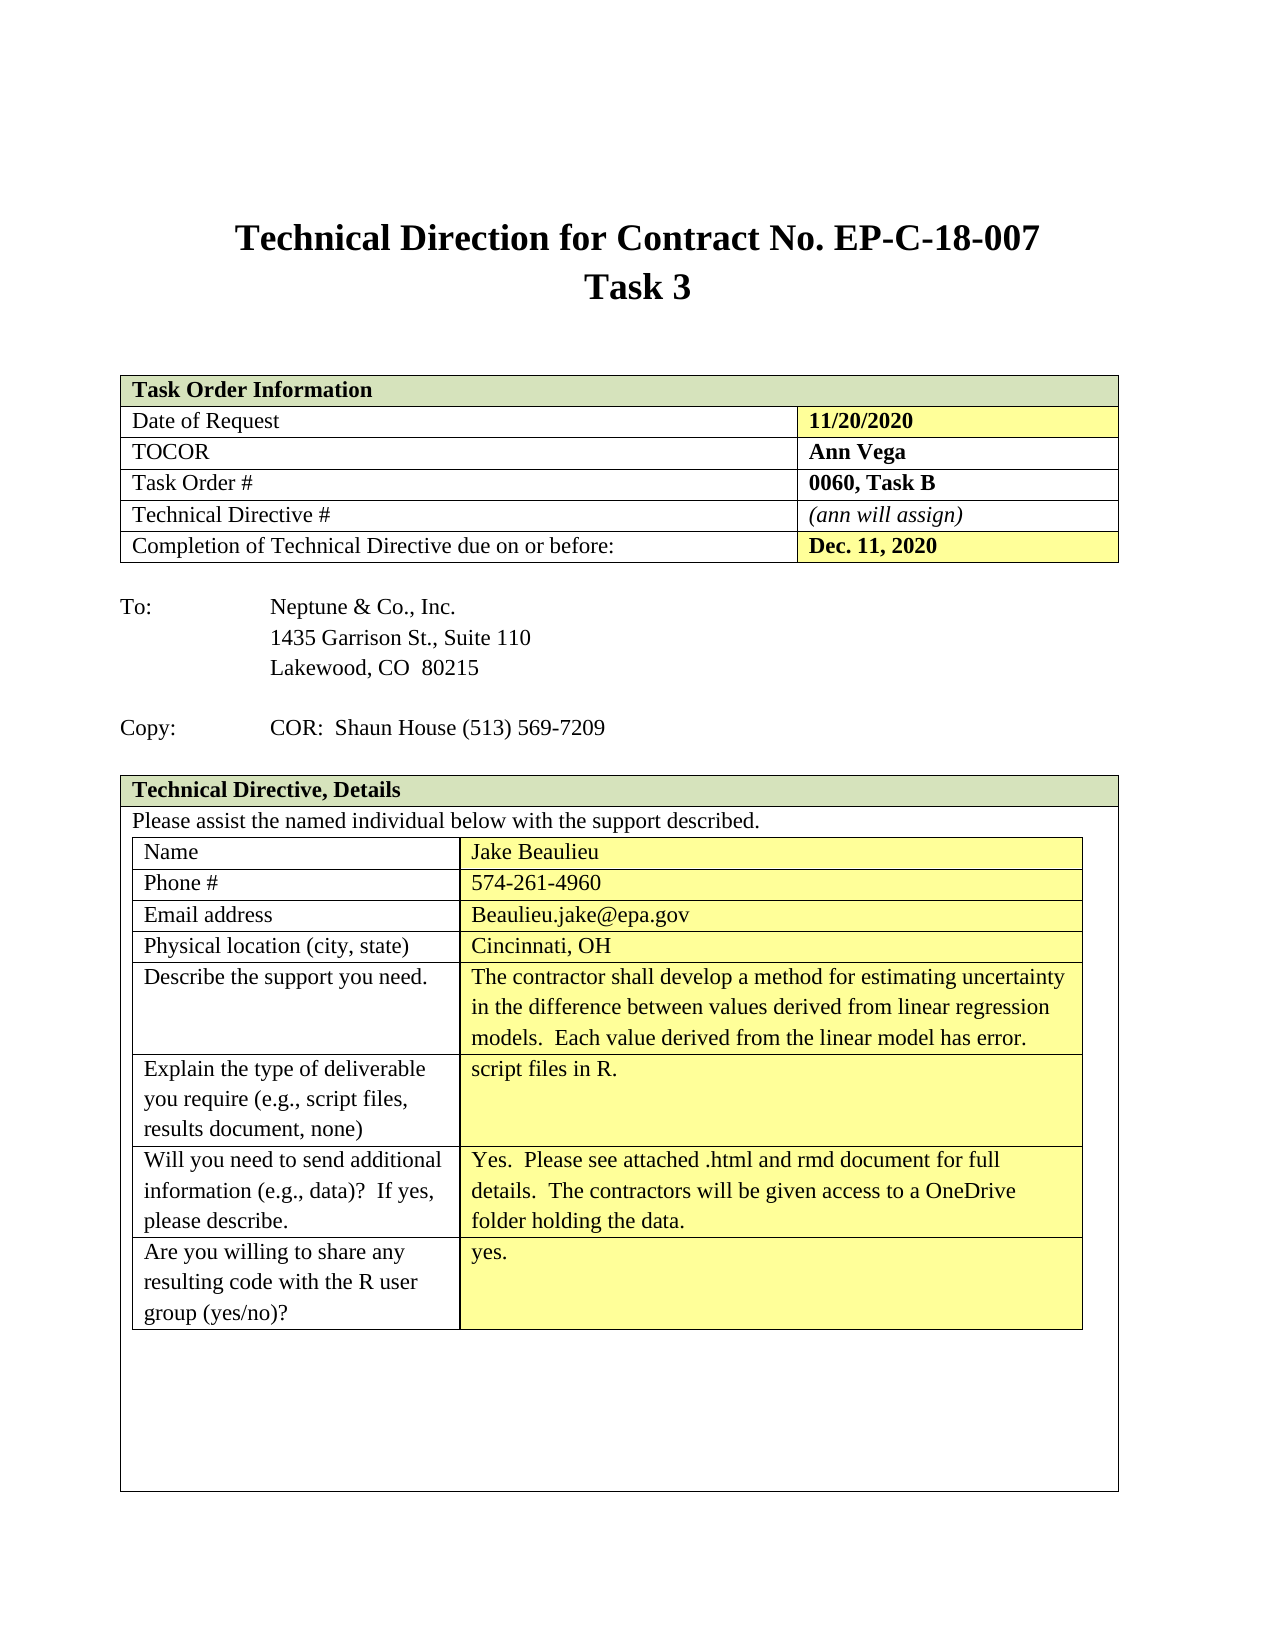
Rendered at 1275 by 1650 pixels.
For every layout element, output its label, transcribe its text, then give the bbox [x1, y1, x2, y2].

table_header Task Order Information [121, 376, 1118, 406]
table_cell (ann will assign) [798, 501, 1118, 531]
table_cell Technical Directive # [121, 501, 797, 531]
text 1435 Garrison St., Suite 110 [120, 624, 1155, 650]
table_cell TOCOR [121, 438, 797, 468]
text To: Neptune & Co., Inc. [120, 593, 1155, 620]
text Lakewood, CO 80215 [120, 654, 1155, 680]
text Technical Direction for Contract No. EP-C-18-007 [120, 215, 1155, 258]
table_cell Task Order # [121, 470, 797, 500]
table_cell Ann Vega [798, 438, 1118, 468]
text Copy: COR: Shaun House (513) 569-7209 [120, 714, 1155, 741]
table_header Technical Directive, Details [121, 776, 1118, 806]
table_cell Dec. 11, 2020 [798, 532, 1118, 562]
table_cell Completion of Technical Directive due on or before: [121, 532, 797, 562]
table_cell 0060, Task B [798, 470, 1118, 500]
table_cell Date of Request [121, 407, 797, 437]
table_cell 11/20/2020 [798, 407, 1118, 437]
text Task 3 [120, 265, 1155, 308]
table_cell Please assist the named individual below with the support described. [121, 807, 1118, 1491]
